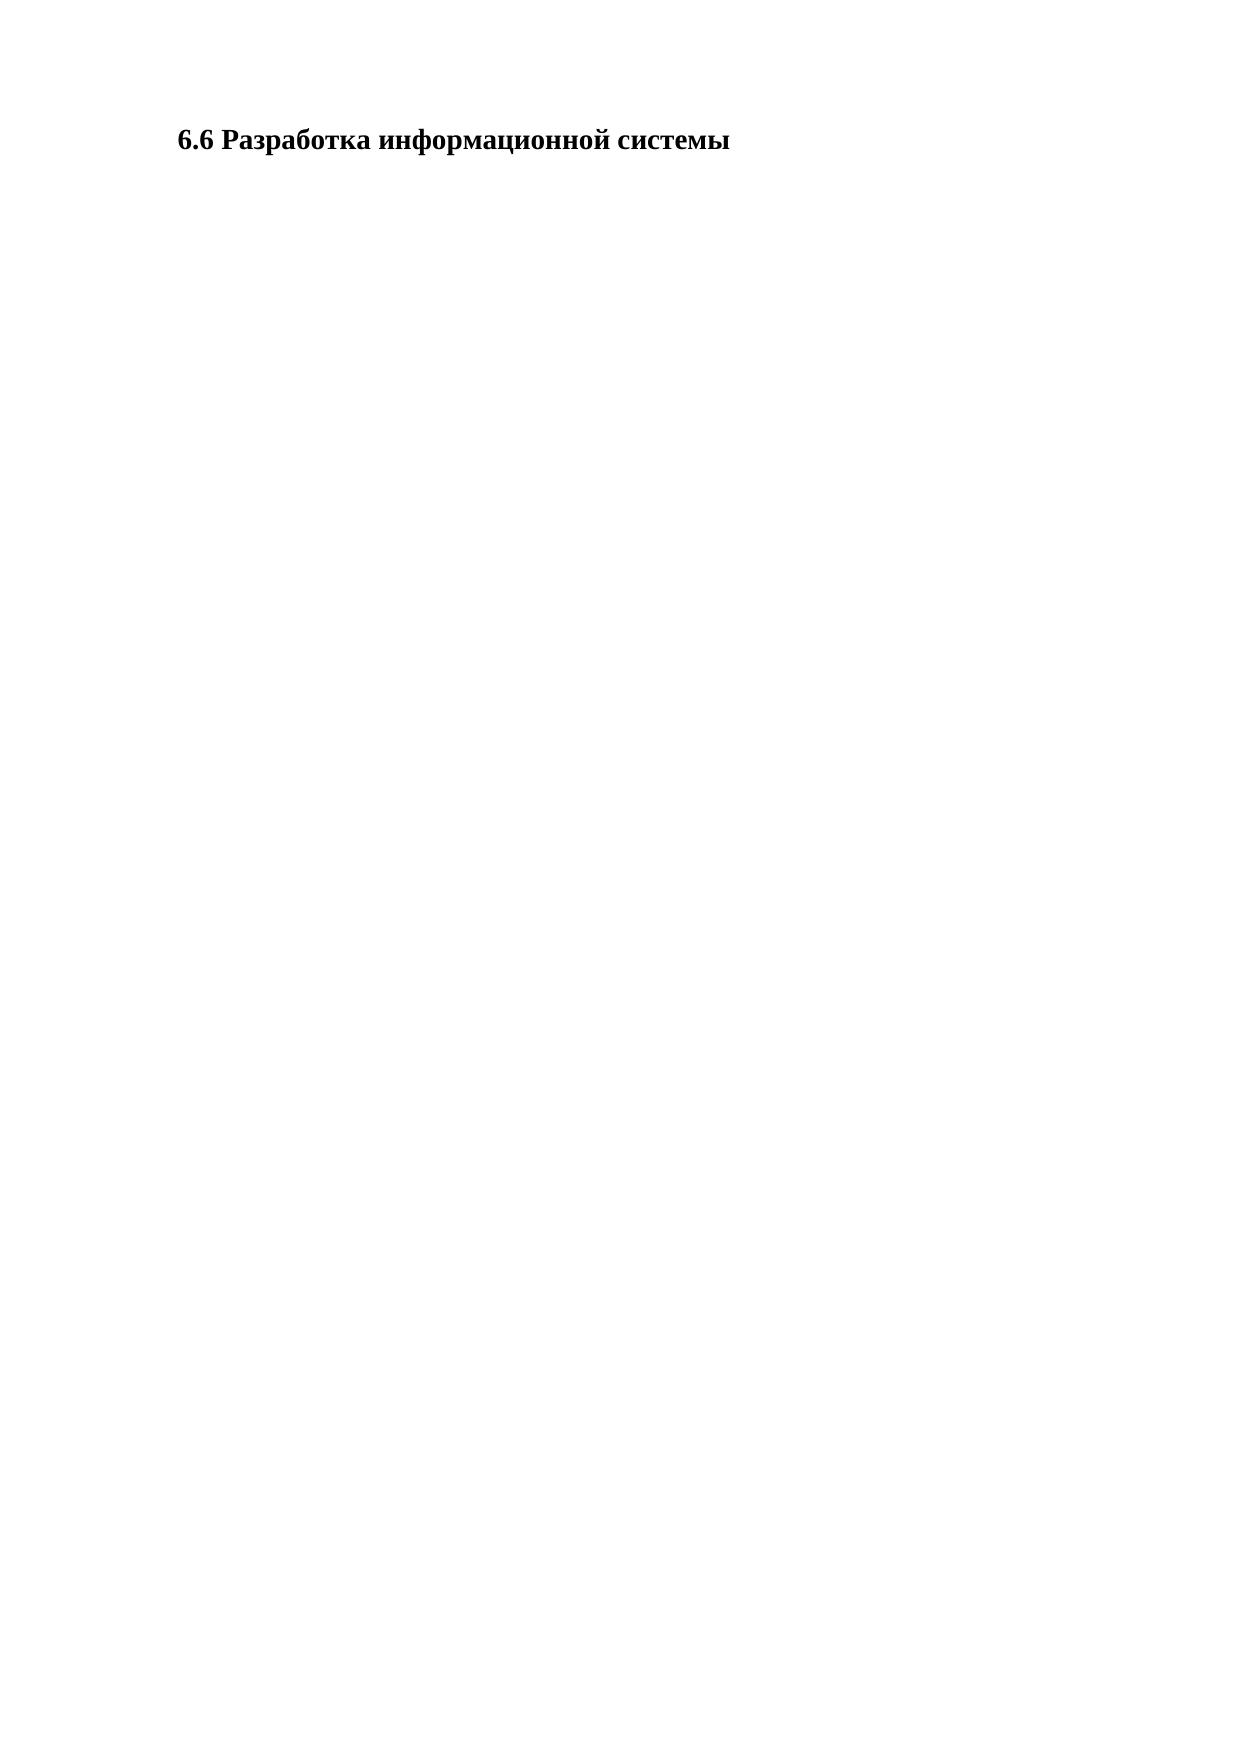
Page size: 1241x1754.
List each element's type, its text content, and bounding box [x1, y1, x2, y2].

subtitle 6.6 Разработка информационной системы [177, 122, 1152, 156]
